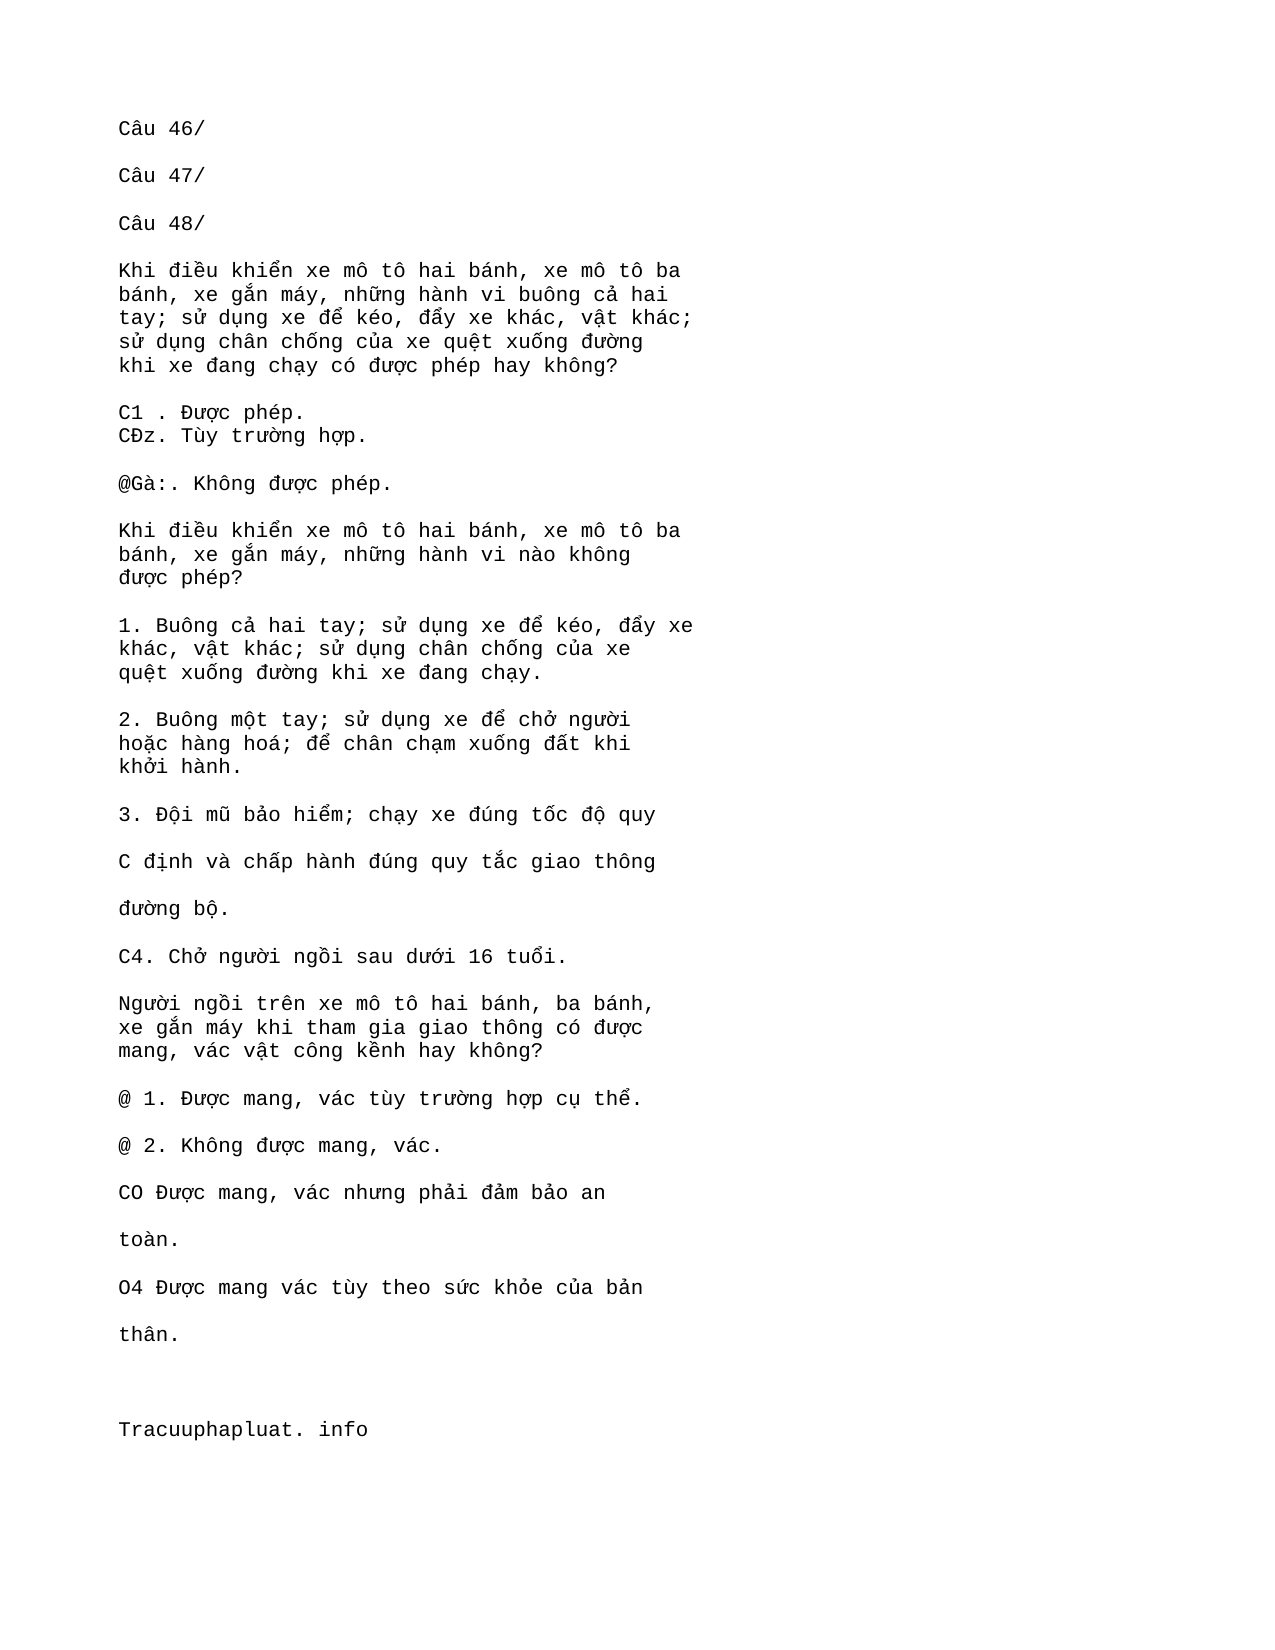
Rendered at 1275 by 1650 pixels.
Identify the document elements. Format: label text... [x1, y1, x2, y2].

text CO Được mang, vác nhưng phải đảm bảo an [118, 1182, 1157, 1206]
text Câu 47/ [118, 165, 1157, 189]
text Khi điều khiển xe mô tô hai bánh, xe mô tô ba [118, 260, 1157, 284]
text được phép? [118, 567, 1157, 591]
text Câu 46/ [118, 118, 1157, 142]
text bánh, xe gắn máy, những hành vi nào không [118, 544, 1157, 567]
text @Gà:. Không được phép. [118, 473, 1157, 496]
text 3. Đội mũ bảo hiểm; chạy xe đúng tốc độ quy [118, 804, 1157, 827]
text C4. Chở người ngồi sau dưới 16 tuổi. [118, 946, 1157, 969]
text @ 1. Được mang, vác tùy trường hợp cụ thể. [118, 1088, 1157, 1111]
text @ 2. Không được mang, vác. [118, 1135, 1157, 1158]
text O4 Được mang vác tùy theo sức khỏe của bản [118, 1277, 1157, 1300]
text thân. [118, 1324, 1157, 1348]
text mang, vác vật công kềnh hay không? [118, 1040, 1157, 1064]
text hoặc hàng hoá; để chân chạm xuống đất khi [118, 733, 1157, 757]
text C1 . Được phép. [118, 402, 1157, 426]
text toàn. [118, 1229, 1157, 1253]
text Người ngồi trên xe mô tô hai bánh, ba bánh, [118, 993, 1157, 1017]
text đường bộ. [118, 898, 1157, 922]
text Câu 48/ [118, 213, 1157, 236]
text sử dụng chân chống của xe quệt xuống đường [118, 331, 1157, 354]
text khác, vật khác; sử dụng chân chống của xe [118, 638, 1157, 662]
text quệt xuống đường khi xe đang chạy. [118, 662, 1157, 686]
text C định và chấp hành đúng quy tắc giao thông [118, 851, 1157, 875]
text tay; sử dụng xe để kéo, đẩy xe khác, vật khác; [118, 307, 1157, 331]
text Tracuuphapluat. info [118, 1419, 1157, 1442]
text bánh, xe gắn máy, những hành vi buông cả hai [118, 284, 1157, 307]
text 1. Buông cả hai tay; sử dụng xe để kéo, đẩy xe [118, 615, 1157, 638]
text khi xe đang chạy có được phép hay không? [118, 354, 1157, 378]
text xe gắn máy khi tham gia giao thông có được [118, 1017, 1157, 1040]
text khởi hành. [118, 757, 1157, 780]
text 2. Buông một tay; sử dụng xe để chở người [118, 709, 1157, 733]
text Khi điều khiển xe mô tô hai bánh, xe mô tô ba [118, 520, 1157, 544]
text CÐz. Tùy trường hợp. [118, 426, 1157, 449]
